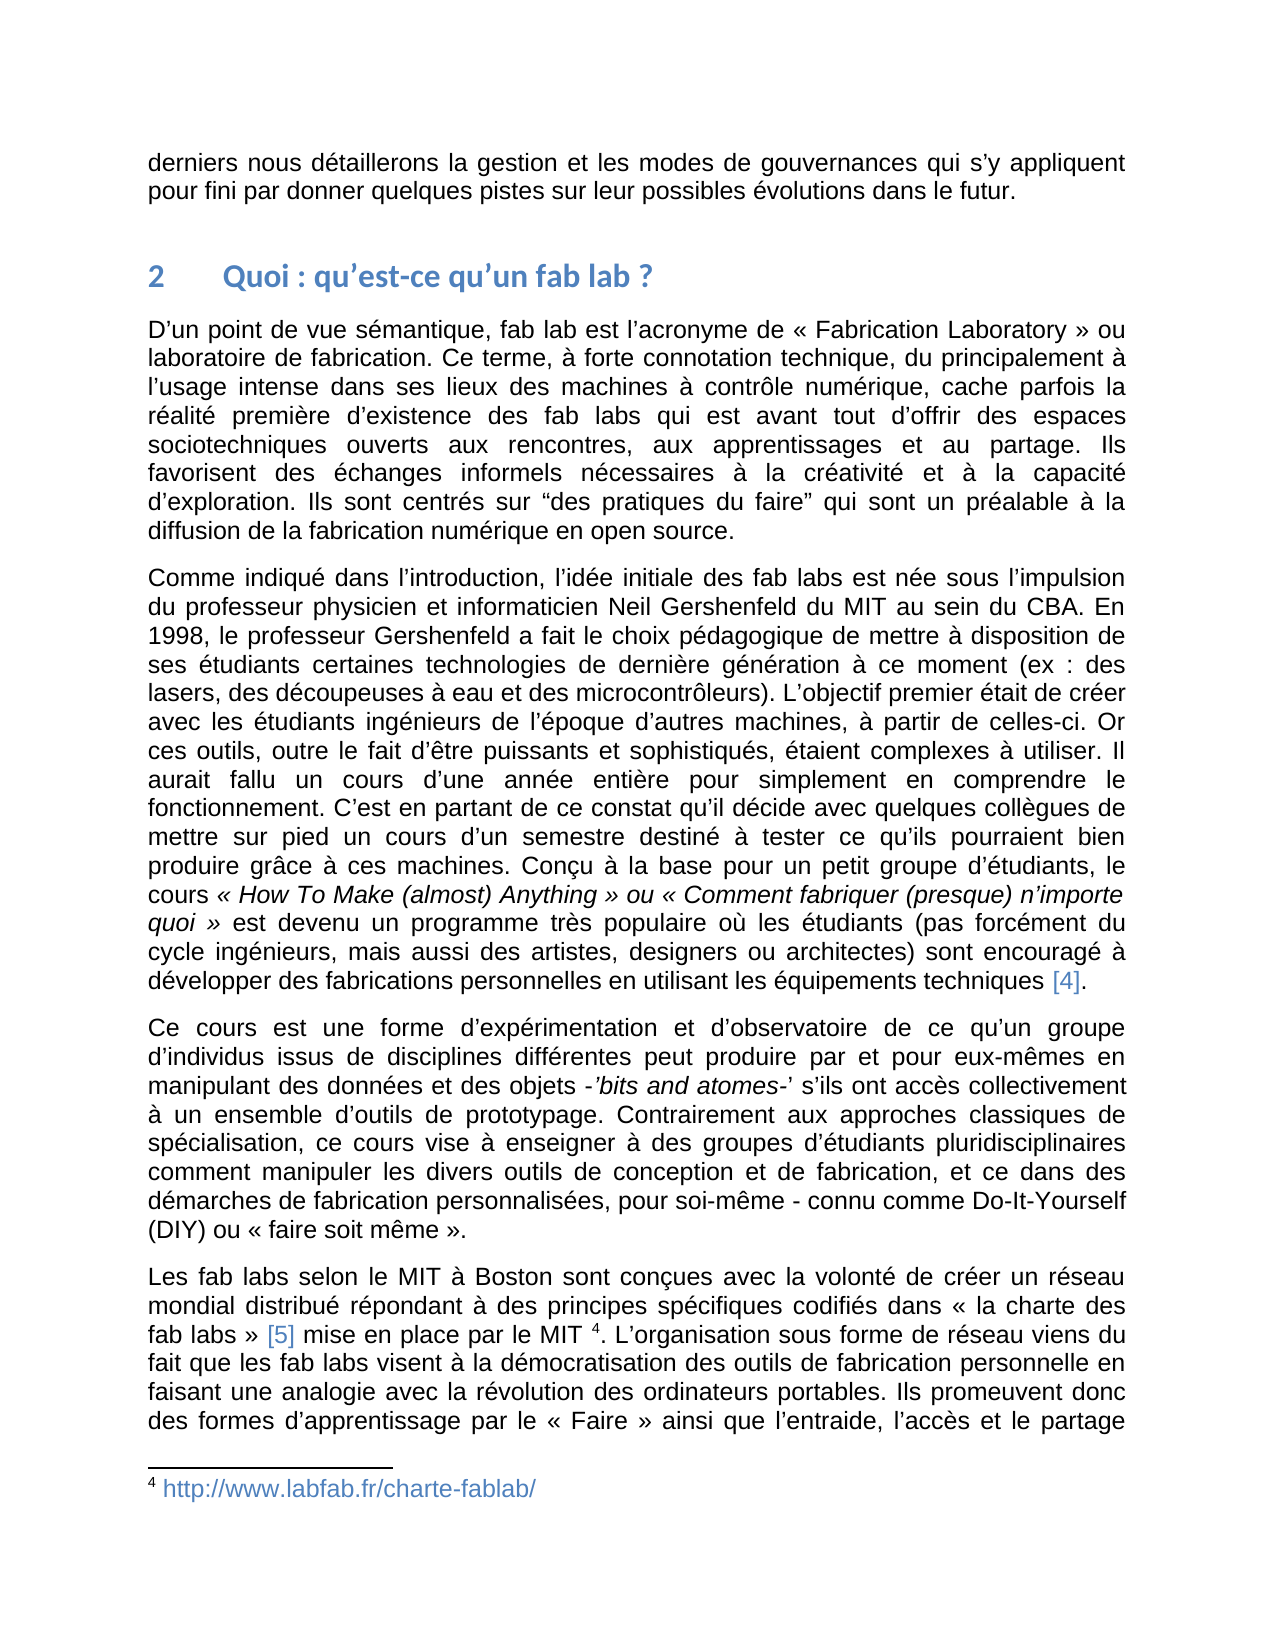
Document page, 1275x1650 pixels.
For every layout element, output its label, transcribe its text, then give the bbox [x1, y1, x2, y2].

subtitle 2 Quoi : qu’est-ce qu’un fab lab ? [148, 255, 1127, 296]
text Comme indiqué dans l’introduction, l’idée initiale des fab labs est née sous l’impulsion du professeur physicien et informaticien Neil Gershenfeld du MIT au sein du CBA. En 1998, le professeur Gershenfeld a fait le choix pédagogique de mettre à disposition de ses étudiants certaines technologies de dernière génération à ce moment (ex : des lasers, des découpeuses à eau et des microcontrôleurs). L’objectif premier était de créer avec les étudiants ingénieurs de l’époque d’autres machines, à partir de celles-ci. Or ces outils, outre le fait d’être puissants et sophistiqués, étaient complexes à utiliser. Il aurait fallu un cours d’une année entière pour simplement en comprendre le fonctionnement. C’est en partant de ce constat qu’il décide avec quelques collègues de mettre sur pied un cours d’un semestre destiné à tester ce qu’ils pourraient bien produire grâce à ces machines. Conçu à la base pour un petit groupe d’étudiants, le cours « How To Make (almost) Anything » ou « Comment fabriquer (presque) n’importe quoi » est devenu un programme très populaire où les étudiants (pas forcément du cycle ingénieurs, mais aussi des artistes, designers ou architectes) sont encouragé à développer des fabrications personnelles en utilisant les équipements techniques [4]. [148, 563, 1127, 994]
text Ce cours est une forme d’expérimentation et d’observatoire de ce qu’un groupe d’individus issus de disciplines différentes peut produire par et pour eux-mêmes en manipulant des données et des objets -’bits and atomes-’ s’ils ont accès collectivement à un ensemble d’outils de prototypage. Contrairement aux approches classiques de spécialisation, ce cours vise à enseigner à des groupes d’étudiants pluridisciplinaires comment manipuler les divers outils de conception et de fabrication, et ce dans des démarches de fabrication personnalisées, pour soi-même - connu comme Do-It-Yourself (DIY) ou « faire soit même ». [148, 1013, 1127, 1243]
